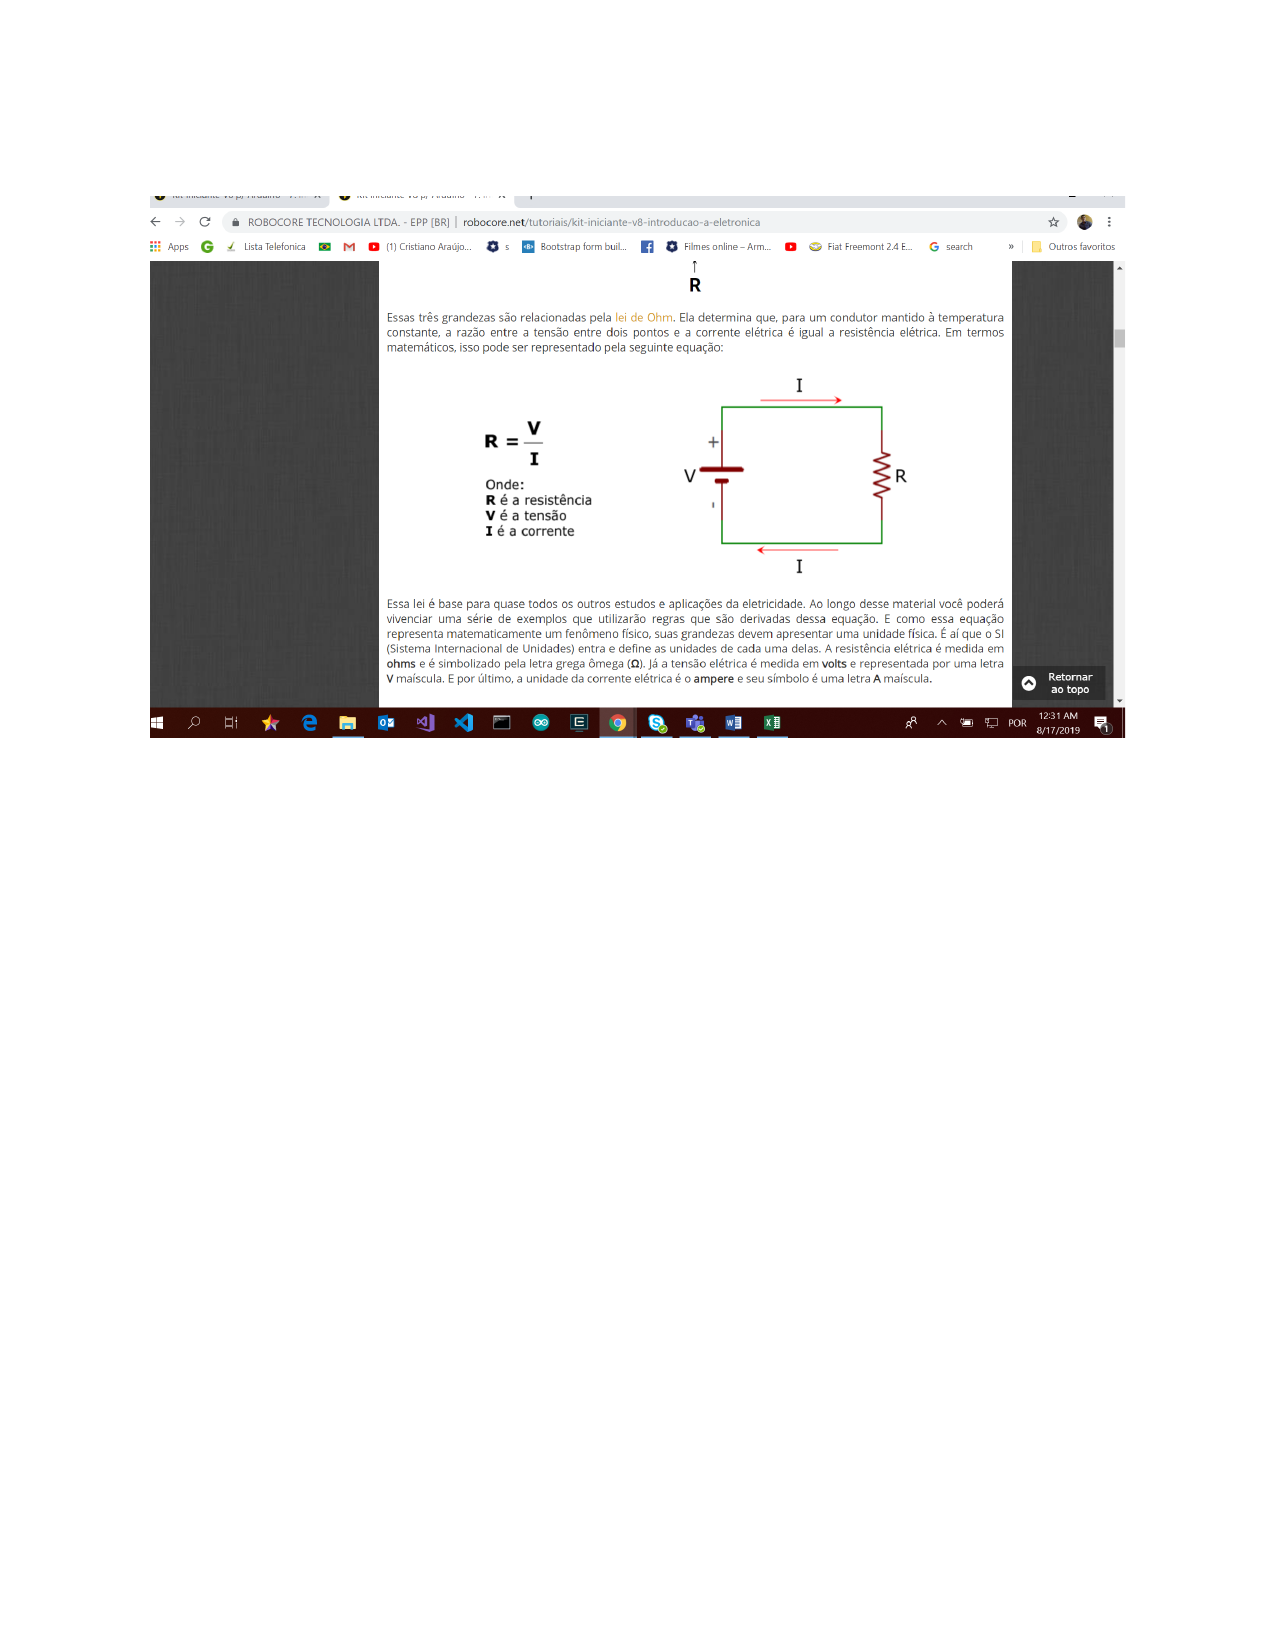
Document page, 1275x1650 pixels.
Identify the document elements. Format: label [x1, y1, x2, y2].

picture [150, 196, 1125, 738]
